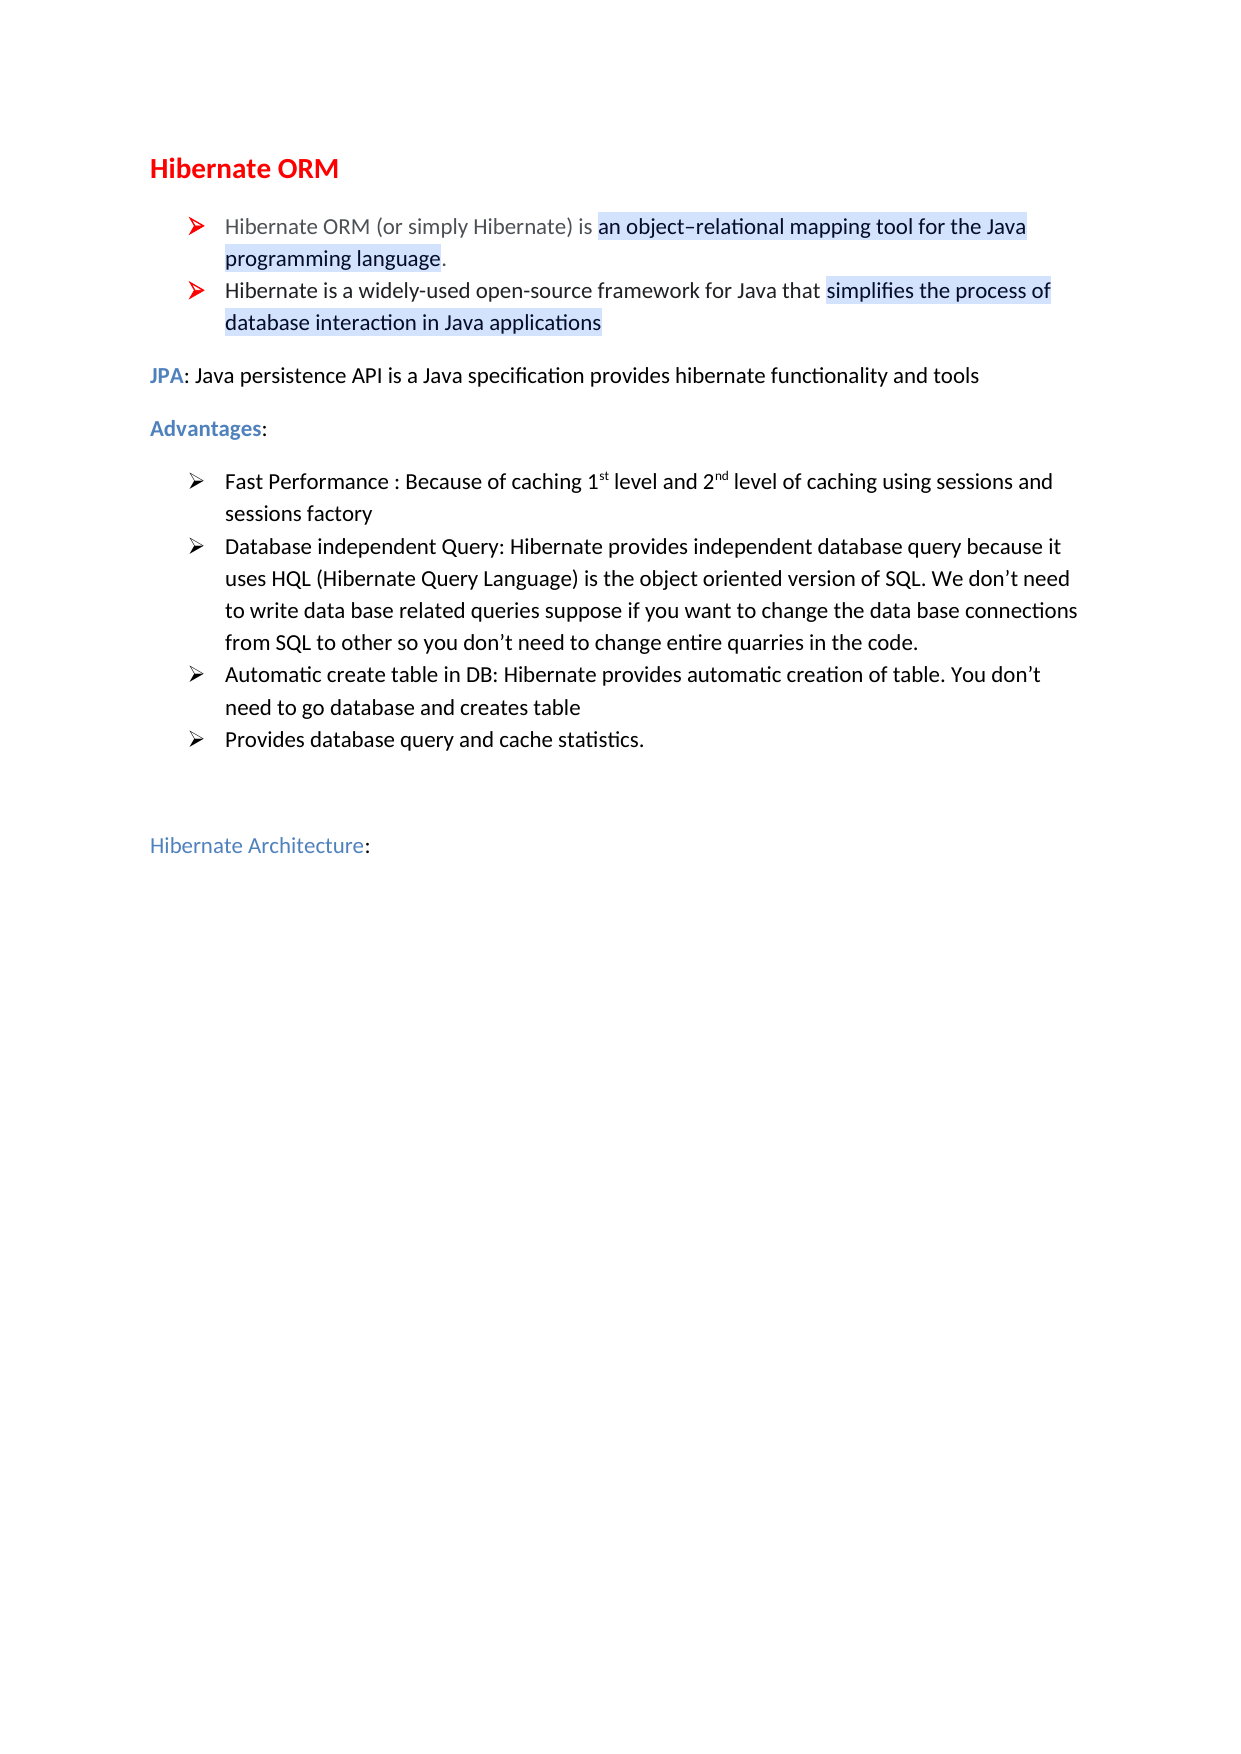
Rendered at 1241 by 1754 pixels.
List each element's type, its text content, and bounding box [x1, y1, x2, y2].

text Hibernate ORM [150, 150, 1090, 186]
text JPA: Java persistence API is a Java specification provides hibernate functionality and tools [150, 361, 1090, 389]
text Advantages: [150, 414, 1090, 442]
list Hibernate ORM (or simply Hibernate) is an object–relational mapping tool for the Java programming language. [187, 212, 1090, 272]
list Fast Performance : Because of caching 1st level and 2nd level of caching using sessions and sessions factory [187, 467, 1090, 528]
text Hibernate Architecture: [150, 831, 1090, 859]
list Hibernate is a widely-used open-source framework for Java that simplifies the process of database interaction in Java applications [187, 276, 1090, 336]
list Database independent Query: Hibernate provides independent database query because it uses HQL (Hibernate Query Language) is the object oriented version of SQL. We don’t need to write data base related queries suppose if you want to change the data base connections from SQL to other so you don’t need to change entire quarries in the code. [187, 532, 1090, 656]
list Automatic create table in DB: Hibernate provides automatic creation of table. You don’t need to go database and creates table [187, 661, 1090, 721]
list Provides database query and cache statistics. [187, 725, 1090, 753]
